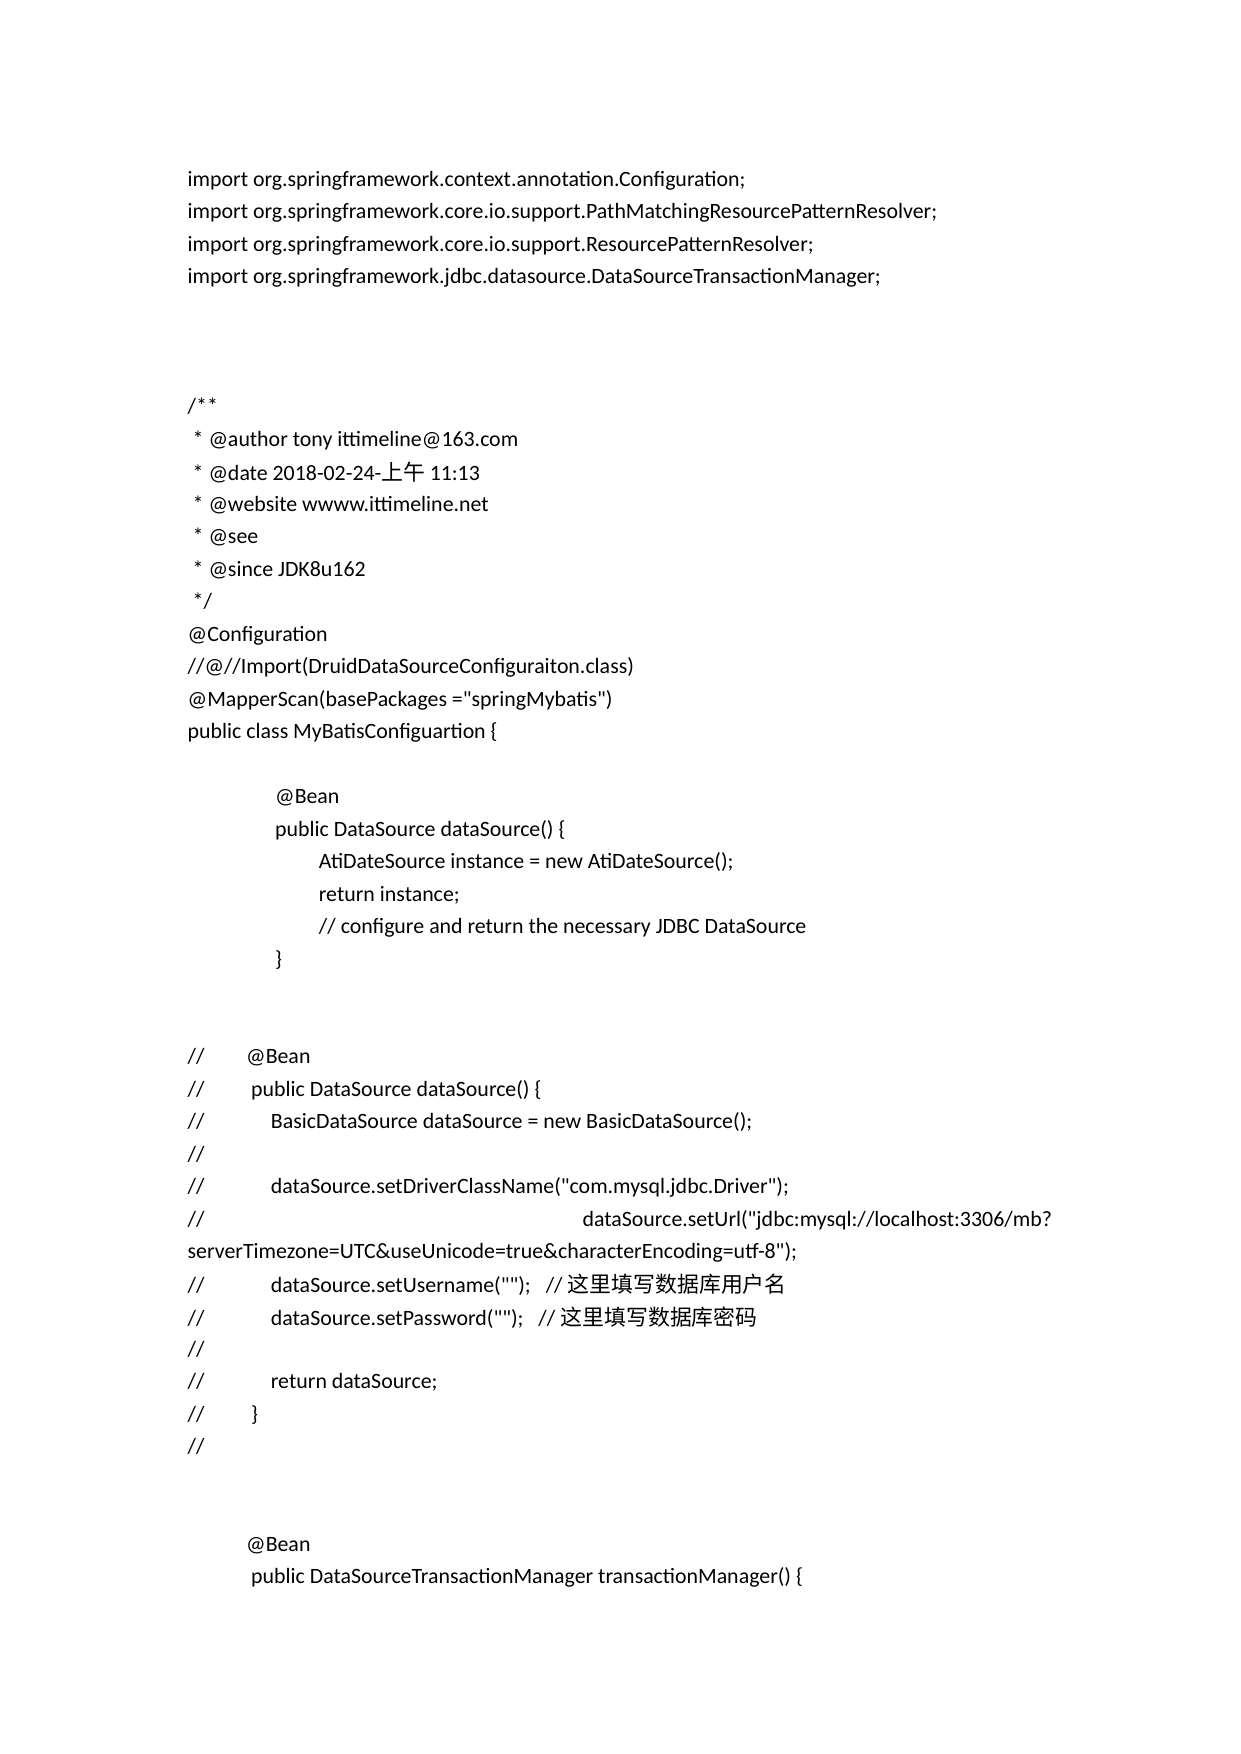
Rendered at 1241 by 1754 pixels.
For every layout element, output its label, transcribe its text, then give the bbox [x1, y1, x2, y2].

text // dataSource.setUrl("jdbc:mysql://localhost:3306/mb?serverTimezone=UTC&useUnicode=true&characterEncoding=utf-8"); [187, 1202, 1053, 1267]
text * @date 2018-02-24-上午11:13 [187, 454, 1053, 487]
text AtiDateSource instance = new AtiDateSource(); [187, 844, 1053, 877]
text } [187, 942, 1053, 974]
text @MapperScan(basePackages ="springMybatis") [187, 682, 1053, 714]
text // [187, 1332, 1053, 1364]
text // dataSource.setUsername(""); // 这里填写数据库用户名 [187, 1267, 1053, 1299]
text import org.springframework.jdbc.datasource.DataSourceTransactionManager; [187, 259, 1053, 292]
text public DataSourceTransactionManager transactionManager() { [187, 1559, 1053, 1592]
text // @Bean [187, 1039, 1053, 1072]
text import org.springframework.context.annotation.Configuration; [187, 162, 1053, 194]
text // dataSource.setDriverClassName("com.mysql.jdbc.Driver"); [187, 1169, 1053, 1202]
text * @since JDK8u162 [187, 552, 1053, 584]
text // BasicDataSource dataSource = new BasicDataSource(); [187, 1104, 1053, 1137]
text return instance; [187, 877, 1053, 909]
text * @see [187, 519, 1053, 552]
text * @website wwww.ittimeline.net [187, 487, 1053, 519]
text import org.springframework.core.io.support.ResourcePatternResolver; [187, 227, 1053, 259]
text // } [187, 1397, 1053, 1429]
text import org.springframework.core.io.support.PathMatchingResourcePatternResolver; [187, 194, 1053, 227]
text // dataSource.setPassword(""); // 这里填写数据库密码 [187, 1299, 1053, 1332]
text @Configuration [187, 617, 1053, 649]
text // public DataSource dataSource() { [187, 1072, 1053, 1104]
text public DataSource dataSource() { [187, 812, 1053, 844]
text /** [187, 389, 1053, 422]
text * @author tony ittimeline@163.com [187, 422, 1053, 454]
text @Bean [187, 779, 1053, 812]
text // [187, 1137, 1053, 1169]
text @Bean [187, 1527, 1053, 1559]
text // return dataSource; [187, 1364, 1053, 1397]
text // [187, 1429, 1053, 1462]
text public class MyBatisConfiguartion { [187, 714, 1053, 747]
text // configure and return the necessary JDBC DataSource [187, 909, 1053, 942]
text */ [187, 584, 1053, 617]
text //@//Import(DruidDataSourceConfiguraiton.class) [187, 649, 1053, 682]
